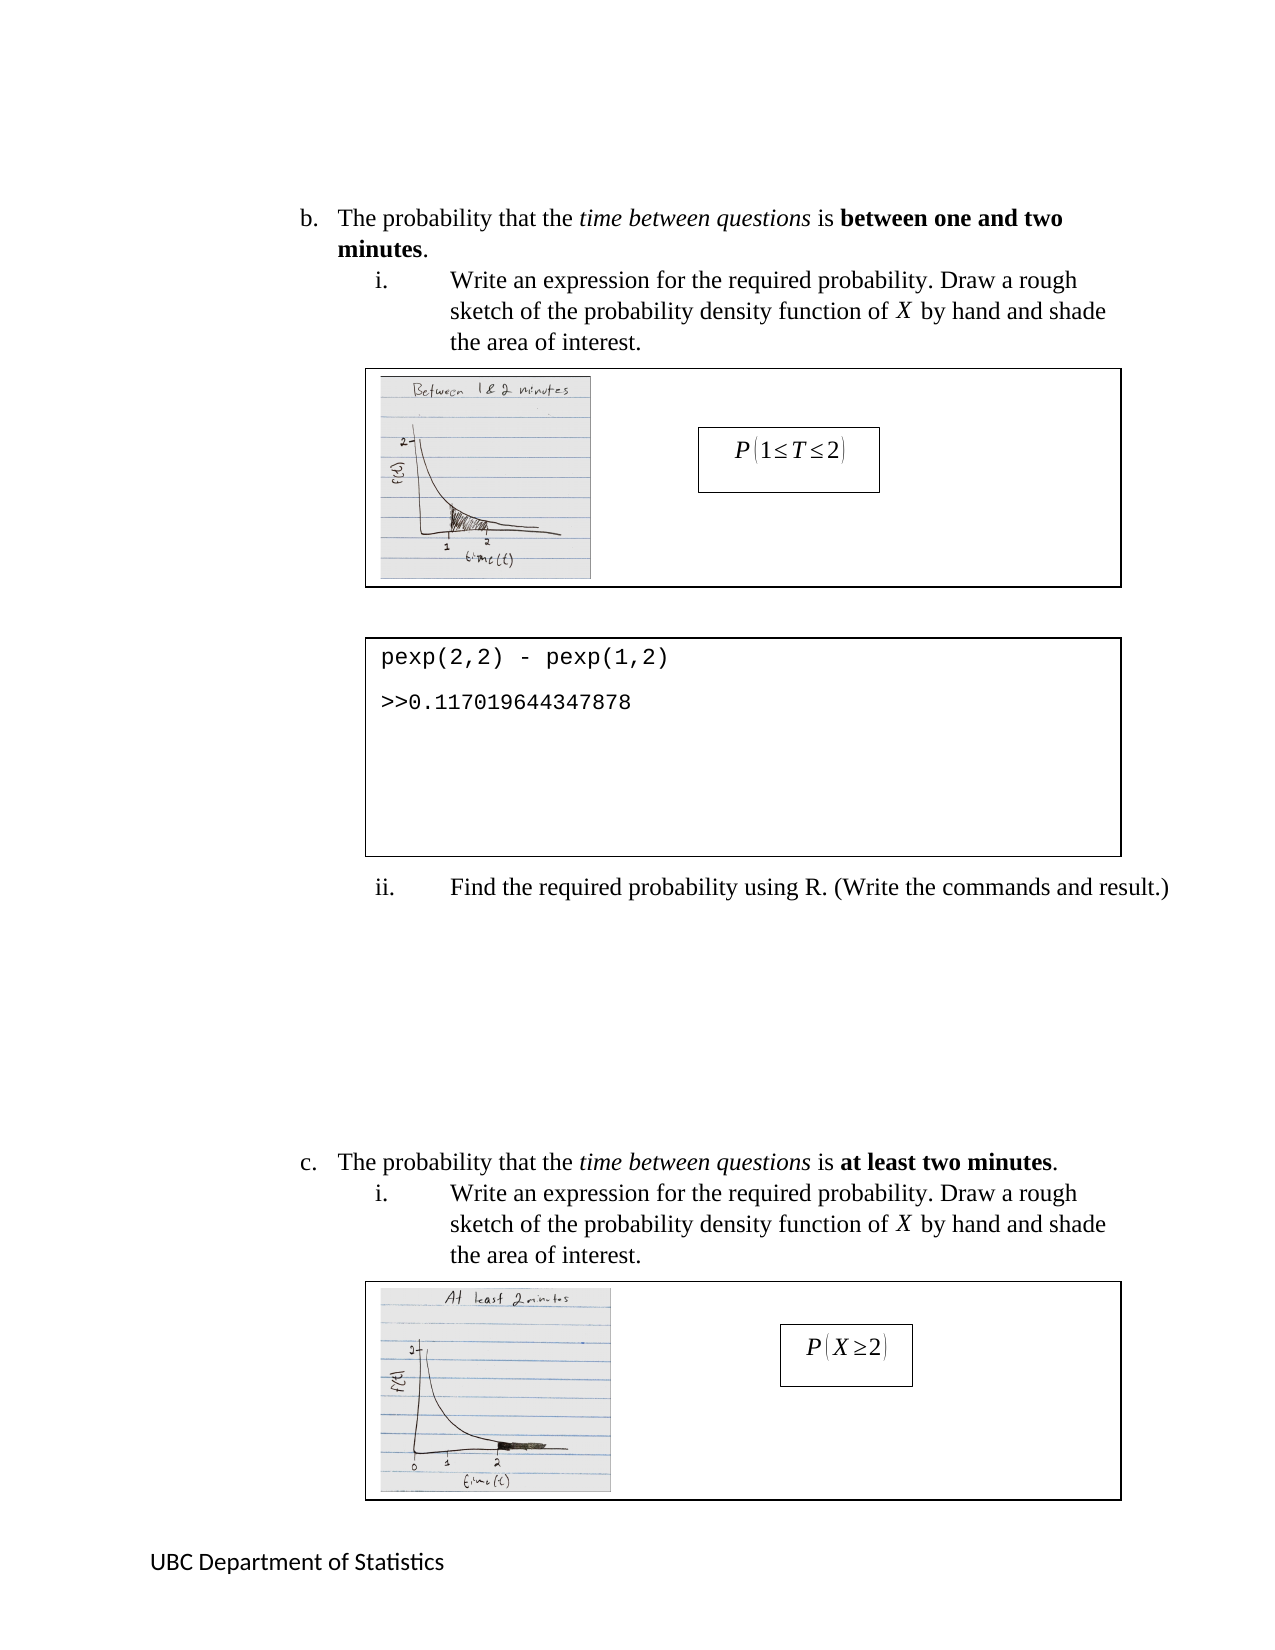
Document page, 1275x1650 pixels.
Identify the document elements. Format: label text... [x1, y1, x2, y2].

list Write an expression for the required probability. Draw a rough sketch of the probability density function of by hand and shade the area of interest. [375, 265, 1125, 356]
list The probability that the time between questions is at least two minutes. [300, 1147, 1125, 1176]
list Write an expression for the required probability. Draw a rough sketch of the probability density function of by hand and shade the area of interest. [375, 1178, 1125, 1269]
list The probability that the time between questions is between one and two minutes. [300, 203, 1125, 263]
picture [380, 376, 591, 579]
picture [380, 1288, 611, 1492]
list Find the required probability using R. (Write the commands and result.) [375, 358, 1184, 901]
